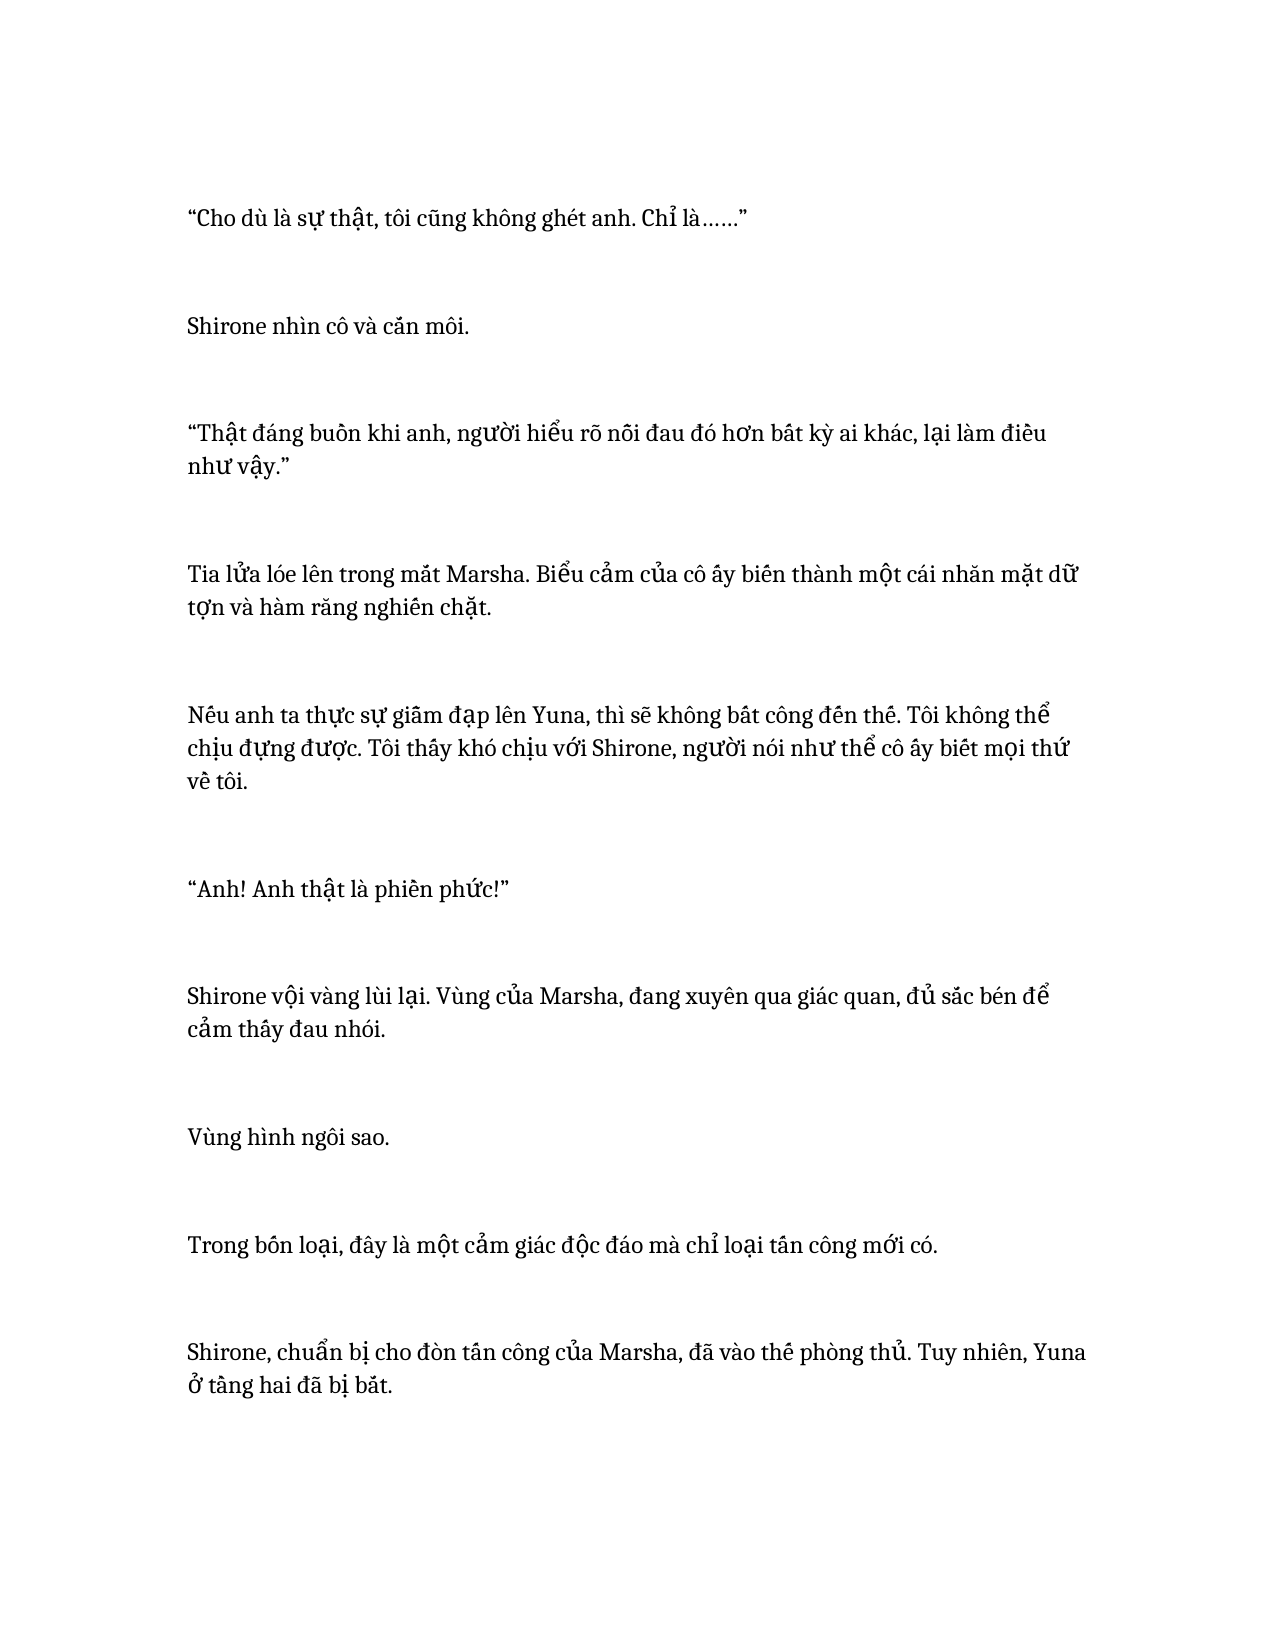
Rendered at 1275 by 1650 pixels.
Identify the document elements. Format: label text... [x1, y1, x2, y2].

text Nếu anh ta thực sự giẫm đạp lên Yuna, thì sẽ không bất công đến thế. Tôi không thể chịu đựng được. Tôi thấy khó chịu với Shirone, người nói như thể cô ấy biết mọi thứ về tôi. [187, 701, 1087, 796]
text Shirone vội vàng lùi lại. Vùng của Marsha, đang xuyên qua giác quan, đủ sắc bén để cảm thấy đau nhói. [187, 982, 1087, 1044]
text “Anh! Anh thật là phiền phức!” [187, 874, 1087, 903]
text Trong bốn loại, đây là một cảm giác độc đáo mà chỉ loại tấn công mới có. [187, 1231, 1087, 1259]
text Tia lửa lóe lên trong mắt Marsha. Biểu cảm của cô ấy biến thành một cái nhăn mặt dữ tợn và hàm răng nghiến chặt. [187, 560, 1087, 622]
text Vùng hình ngôi sao. [187, 1123, 1087, 1152]
text “Thật đáng buồn khi anh, người hiểu rõ nỗi đau đó hơn bất kỳ ai khác, lại làm điều như vậy.” [187, 419, 1087, 481]
text Shirone nhìn cô và cắn môi. [187, 312, 1087, 340]
text Shirone, chuẩn bị cho đòn tấn công của Marsha, đã vào thế phòng thủ. Tuy nhiên, Yuna ở tầng hai đã bị bắt. [187, 1338, 1087, 1400]
text “Cho dù là sự thật, tôi cũng không ghét anh. Chỉ là……” [187, 204, 1087, 233]
